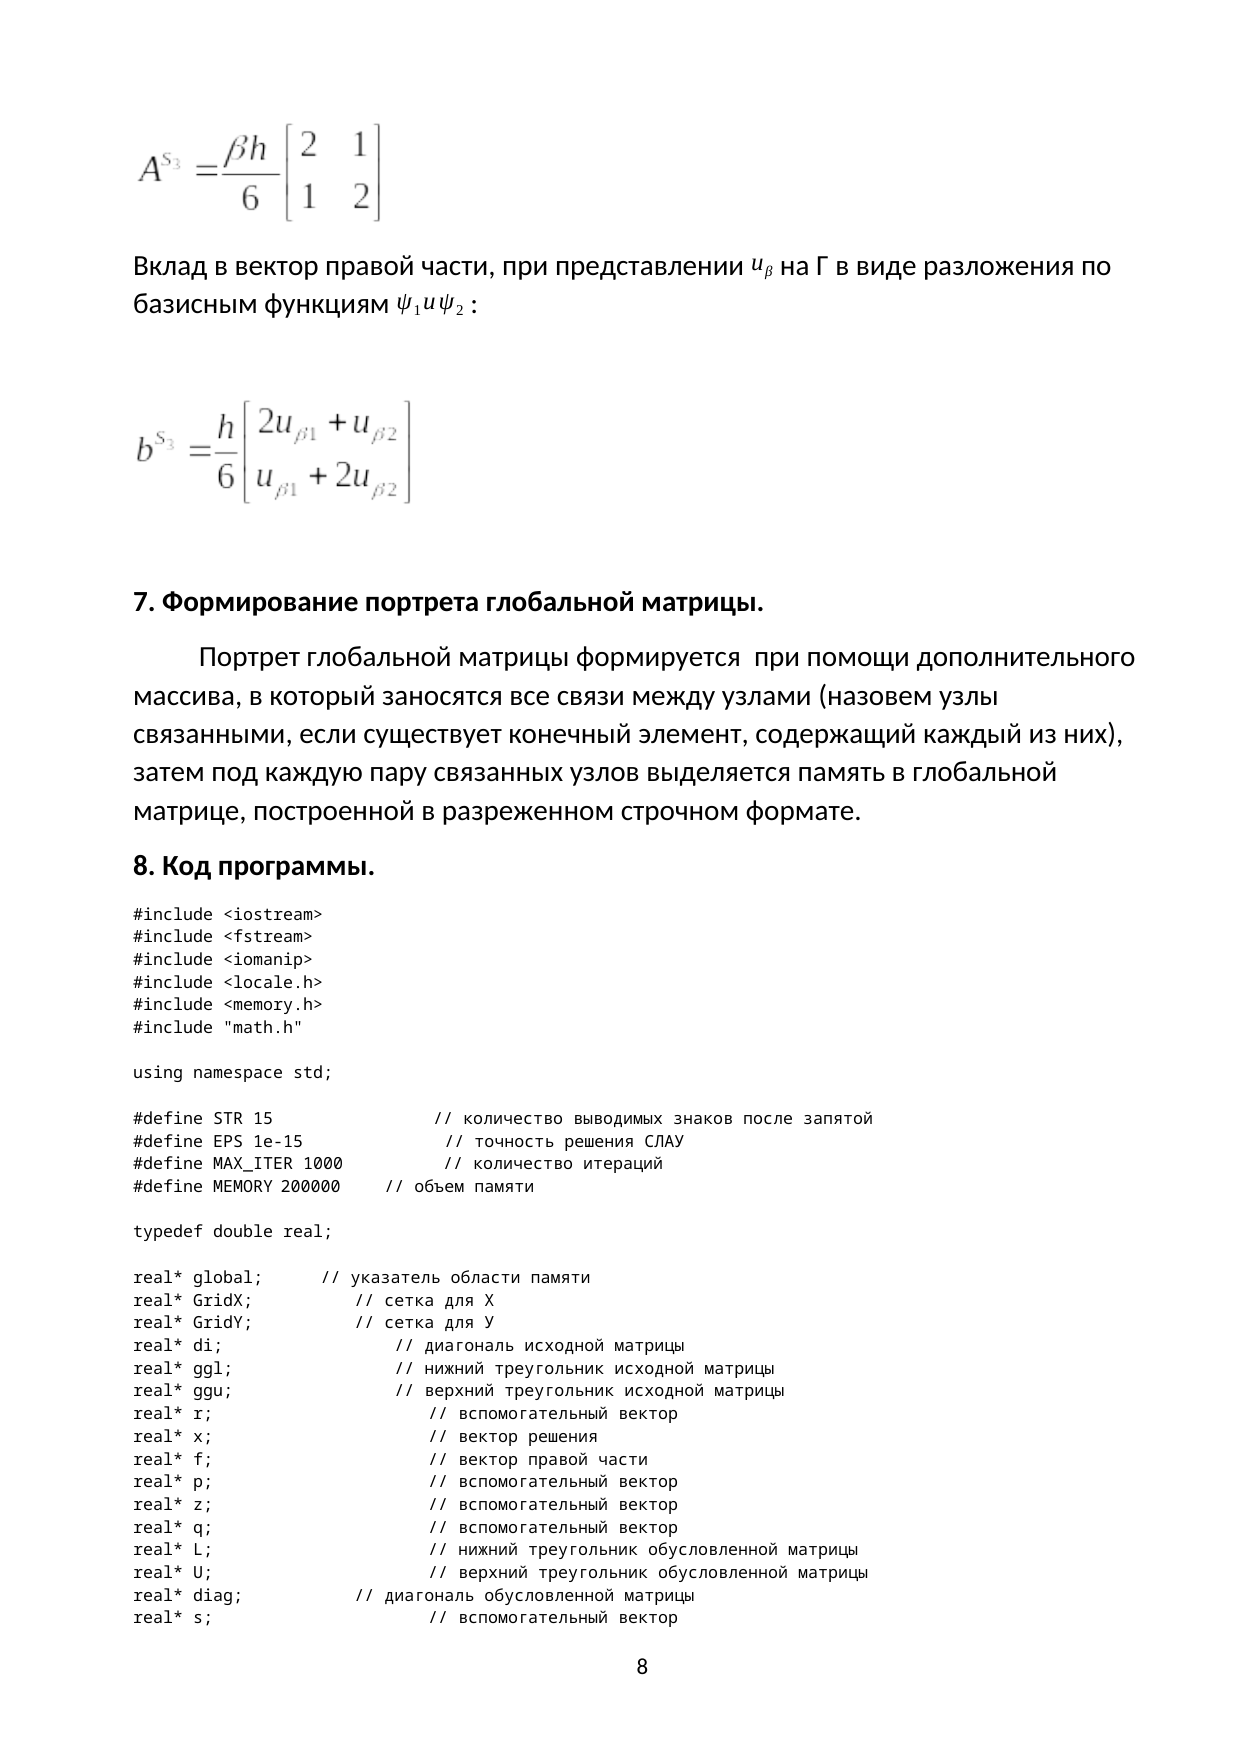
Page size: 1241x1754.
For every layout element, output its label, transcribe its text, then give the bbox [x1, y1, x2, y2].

text #include <locale.h> [133, 970, 1152, 993]
text #include <iomanip> [133, 948, 1152, 970]
text real* r; // вспомогательный вектор [133, 1402, 1152, 1424]
text real* L; // нижний треугольник обусловленной матрицы [133, 1538, 1152, 1561]
text #include <memory.h> [133, 993, 1152, 1016]
text #define STR 15 // количество выводимых знаков после запятой [133, 1107, 1152, 1129]
text real* f; // вектор правой части [133, 1447, 1152, 1470]
text #define MEMORY 200000 // объем памяти [133, 1175, 1152, 1197]
text #define MAX_ITER 1000 // количество итераций [133, 1152, 1152, 1175]
text 8. Код программы. [133, 847, 1152, 883]
text typedef double real; [133, 1220, 1152, 1243]
text real* q; // вспомогательный вектор [133, 1515, 1152, 1538]
text #include <fstream> [133, 925, 1152, 948]
text real* ggl; // нижний треугольник исходной матрицы [133, 1356, 1152, 1379]
text using namespace std; [133, 1061, 1152, 1084]
text real* GridX; // сетка для Х [133, 1288, 1152, 1311]
text Вклад в вектор правой части, при представлении на Г в виде разложения по базисным функциям : [133, 247, 1152, 321]
text #include "math.h" [133, 1016, 1152, 1038]
text real* global; // указатель области памяти [133, 1266, 1152, 1288]
text real* U; // верхний треугольник обусловленной матрицы [133, 1561, 1152, 1583]
text real* s; // вспомогательный вектор [133, 1606, 1152, 1629]
text #define EPS 1e-15 // точность решения СЛАУ [133, 1129, 1152, 1152]
text real* GridY; // сетка для У [133, 1311, 1152, 1334]
text Портрет глобальной матрицы формируется при помощи дополнительного массива, в который заносятся все связи между узлами (назовем узлы связанными, если существует конечный элемент, содержащий каждый из них), затем под каждую пару связанных узлов выделяется память в глобальной матрице, построенной в разреженном строчном формате. [133, 638, 1152, 828]
text real* ggu; // верхний треугольник исходной матрицы [133, 1379, 1152, 1402]
text real* diag; // диагональ обусловленной матрицы [133, 1583, 1152, 1606]
text #include <iostream> [133, 902, 1152, 925]
text real* z; // вспомогательный вектор [133, 1493, 1152, 1515]
text real* x; // вектор решения [133, 1424, 1152, 1447]
text real* p; // вспомогательный вектор [133, 1470, 1152, 1493]
text real* di; // диагональ исходной матрицы [133, 1334, 1152, 1356]
text 7. Формирование портрета глобальной матрицы. [133, 583, 1152, 619]
